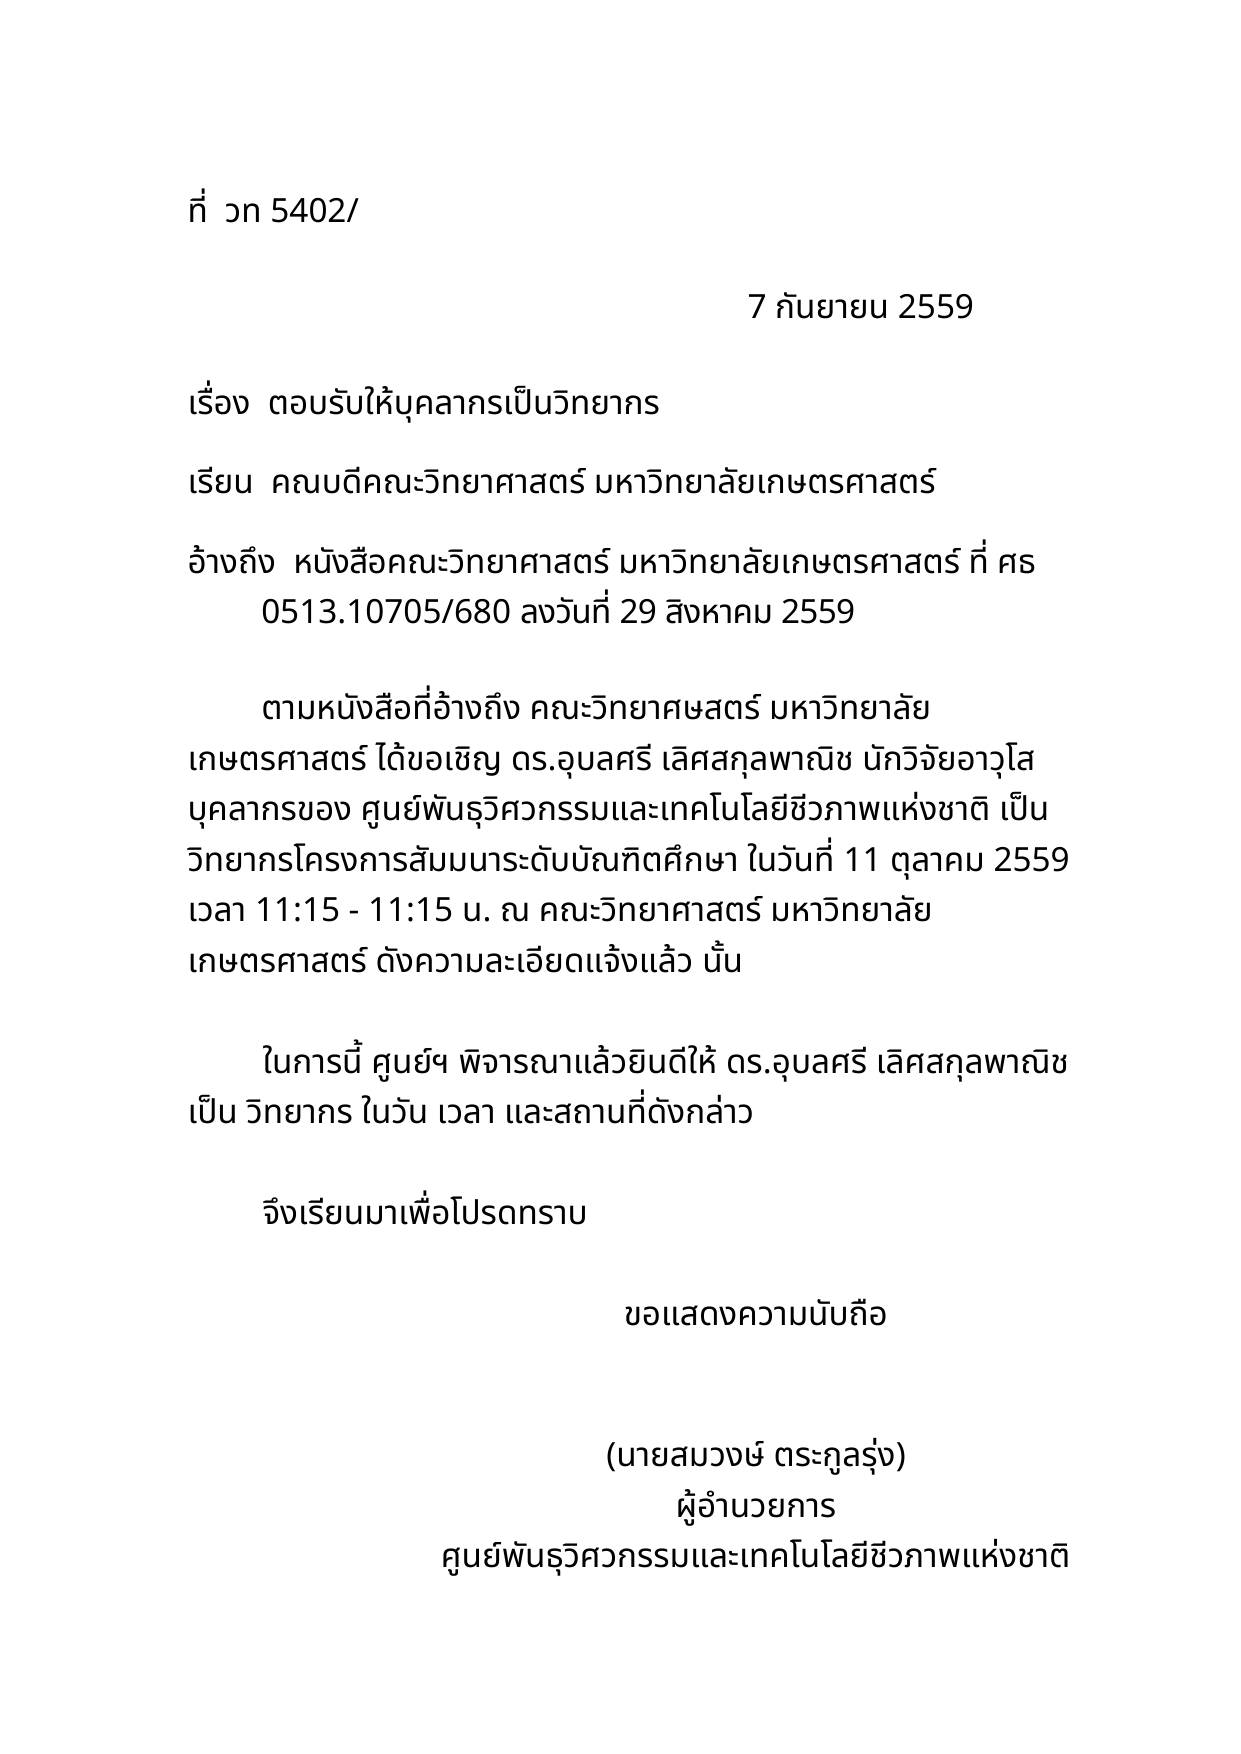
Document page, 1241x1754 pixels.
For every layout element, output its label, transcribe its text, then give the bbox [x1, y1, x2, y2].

text ที่ วท 5402/ [187, 187, 1090, 238]
text เรียน คณบดีคณะวิทยาศาสตร์ มหาวิทยาลัยเกษตรศาสตร์ [187, 458, 1090, 509]
text ในการนี้ ศูนย์ฯ พิจารณาแล้วยินดีให้ ดร.อุบลศรี เลิศสกุลพาณิช เป็น วิทยากร ในวัน เวลา และสถานที่ดังกล่าว [187, 1038, 1090, 1139]
text จึงเรียนมาเพื่อโปรดทราบ [187, 1189, 1090, 1239]
text ศูนย์พันธุวิศวกรรมและเทคโนโลยีชีวภาพแห่งชาติ [423, 1532, 1088, 1583]
text ผู้อำนวยการ [423, 1482, 1088, 1532]
text อ้างถึง หนังสือคณะวิทยาศาสตร์ มหาวิทยาลัยเกษตรศาสตร์ ที่ ศธ 0513.10705/680 ลงวันที่ 29 สิงหาคม 2559 [187, 538, 1103, 639]
text (นายสมวงษ์ ตระกูลรุ่ง) [423, 1431, 1088, 1482]
text ตามหนังสือที่อ้างถึง คณะวิทยาศษสตร์ มหาวิทยาลัยเกษตรศาสตร์ ได้ขอเชิญ ดร.อุบลศรี เลิศสกุลพาณิช นักวิจัยอาวุโส บุคลากรของ ศูนย์พันธุวิศวกรรมและเทคโนโลยีชีวภาพแห่งชาติ เป็น วิทยากรโครงการสัมมนาระดับบัณฑิตศึกษา ในวันที่ 11 ตุลาคม 2559 เวลา 11:15 - 11:15 น. ณ คณะวิทยาศาสตร์ มหาวิทยาลัยเกษตรศาสตร์ ดังความละเอียดแจ้งแล้ว นั้น [187, 684, 1090, 987]
text ขอแสดงความนับถือ [423, 1290, 1088, 1340]
text 7 กันยายน 2559 [637, 283, 1090, 334]
text เรื่อง ตอบรับให้บุคลากรเป็นวิทยากร [187, 379, 1090, 430]
